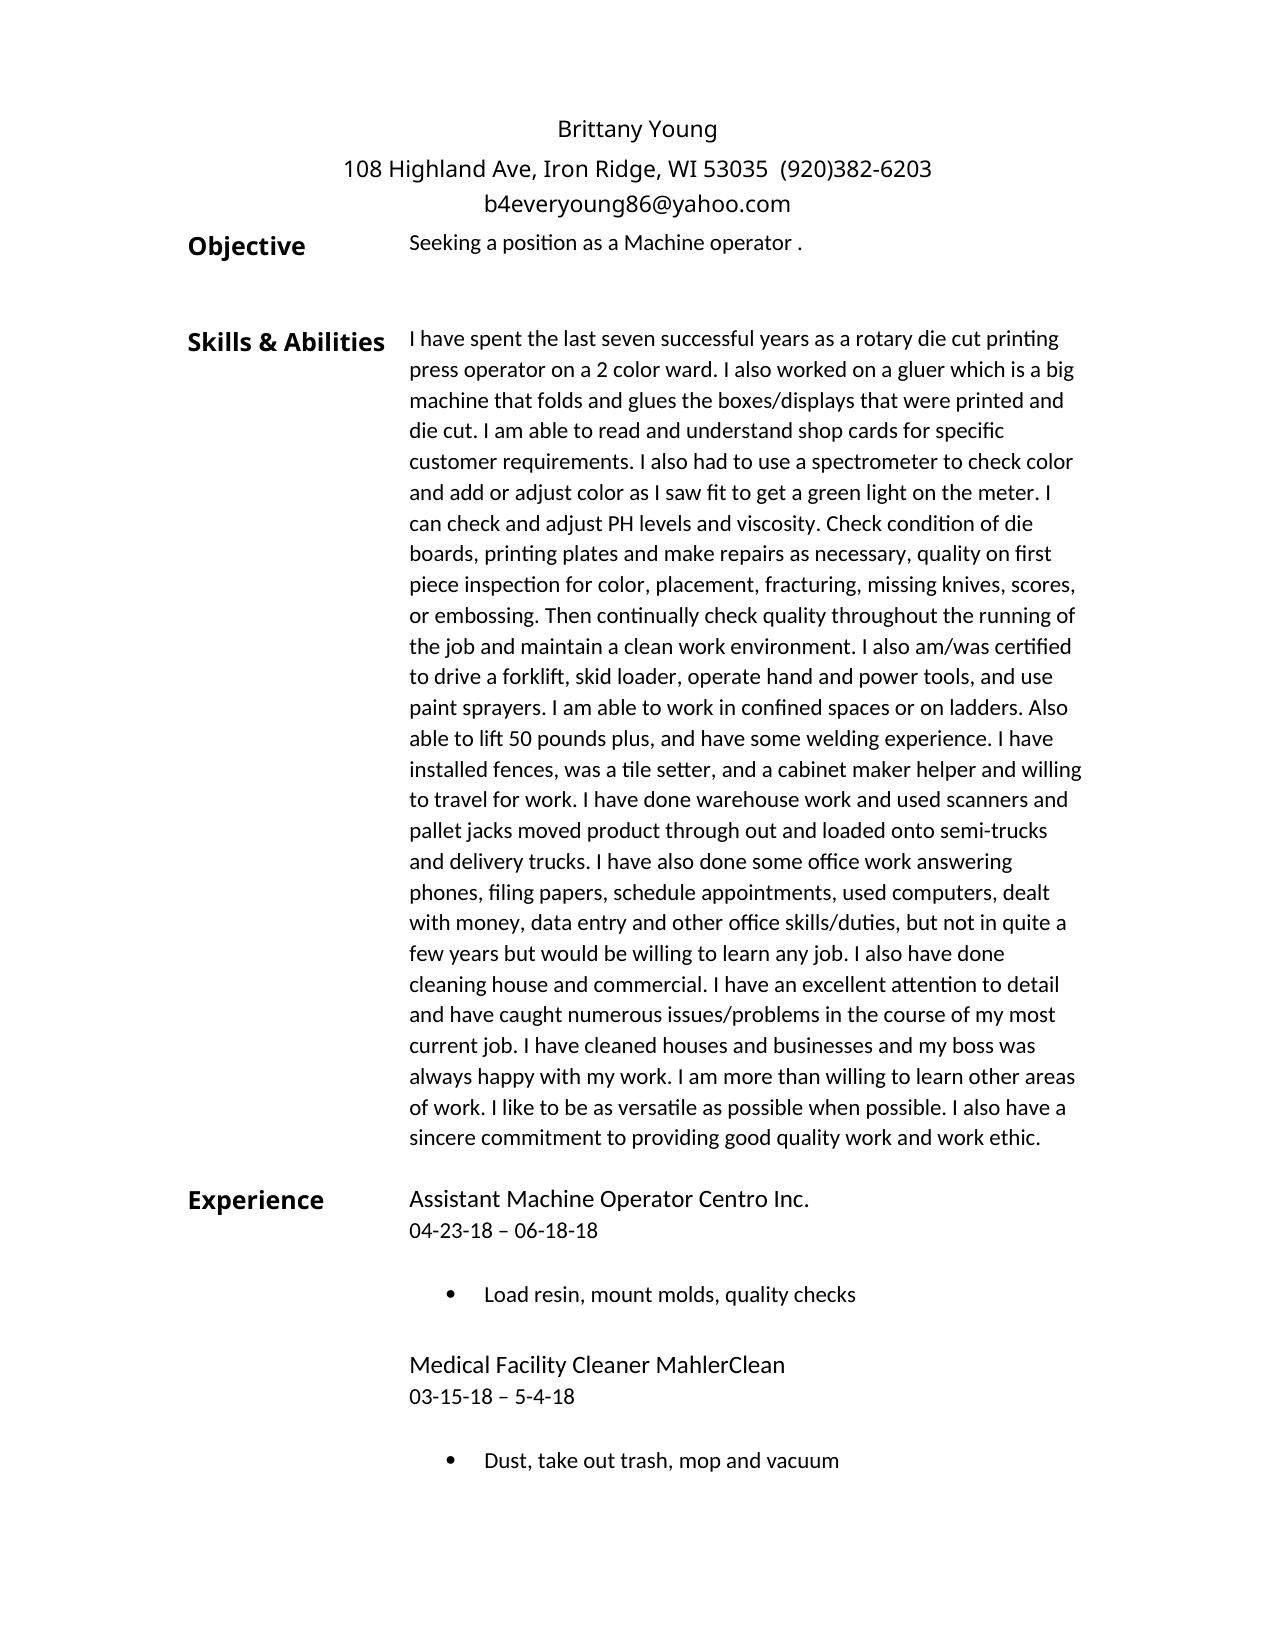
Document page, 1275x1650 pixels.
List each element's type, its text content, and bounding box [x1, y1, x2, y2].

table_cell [397, 1183, 1087, 1484]
table_cell I have spent the last seven successful years as a rotary die cut printing press operator on a 2 color ward. I also worked on a gluer which is a big machine that folds and glues the boxes/displays that were printed and die cut. I am able to read and understand shop cards for specific customer requirements. I also had to use a spectrometer to check color and add or adjust color as I saw fit to get a green light on the meter. I can check and adjust PH levels and viscosity. Check condition of die boards, printing plates and make repairs as necessary, quality on first piece inspection for color, placement, fracturing, missing knives, scores, or embossing. Then continually check quality throughout the running of the job and maintain a clean work environment. I also am/was certified to drive a forklift, skid loader, operate hand and power tools, and use paint sprayers. I am able to work in confined spaces or on ladders. Also able to lift 50 pounds plus, and have some welding experience. I have installed fences, was a tile setter, and a cabinet maker helper and willing to travel for work. I have done warehouse work and used scanners and pallet jacks moved product through out and loaded onto semi-trucks and delivery trucks. I have also done some office work answering phones, filing papers, schedule appointments, used computers, dealt with money, data entry and other office skills/duties, but not in quite a few years but would be willing to learn any job. I also have done cleaning house and commercial. I have an excellent attention to detail and have caught numerous issues/problems in the course of my most current job. I have cleaned houses and businesses and my boss was always happy with my work. I am more than willing to learn other areas of work. I like to be as versatile as possible when possible. I also have a sincere commitment to providing good quality work and work ethic. [397, 325, 1087, 1183]
table_header Seeking a position as a Machine operator . [397, 228, 1087, 324]
